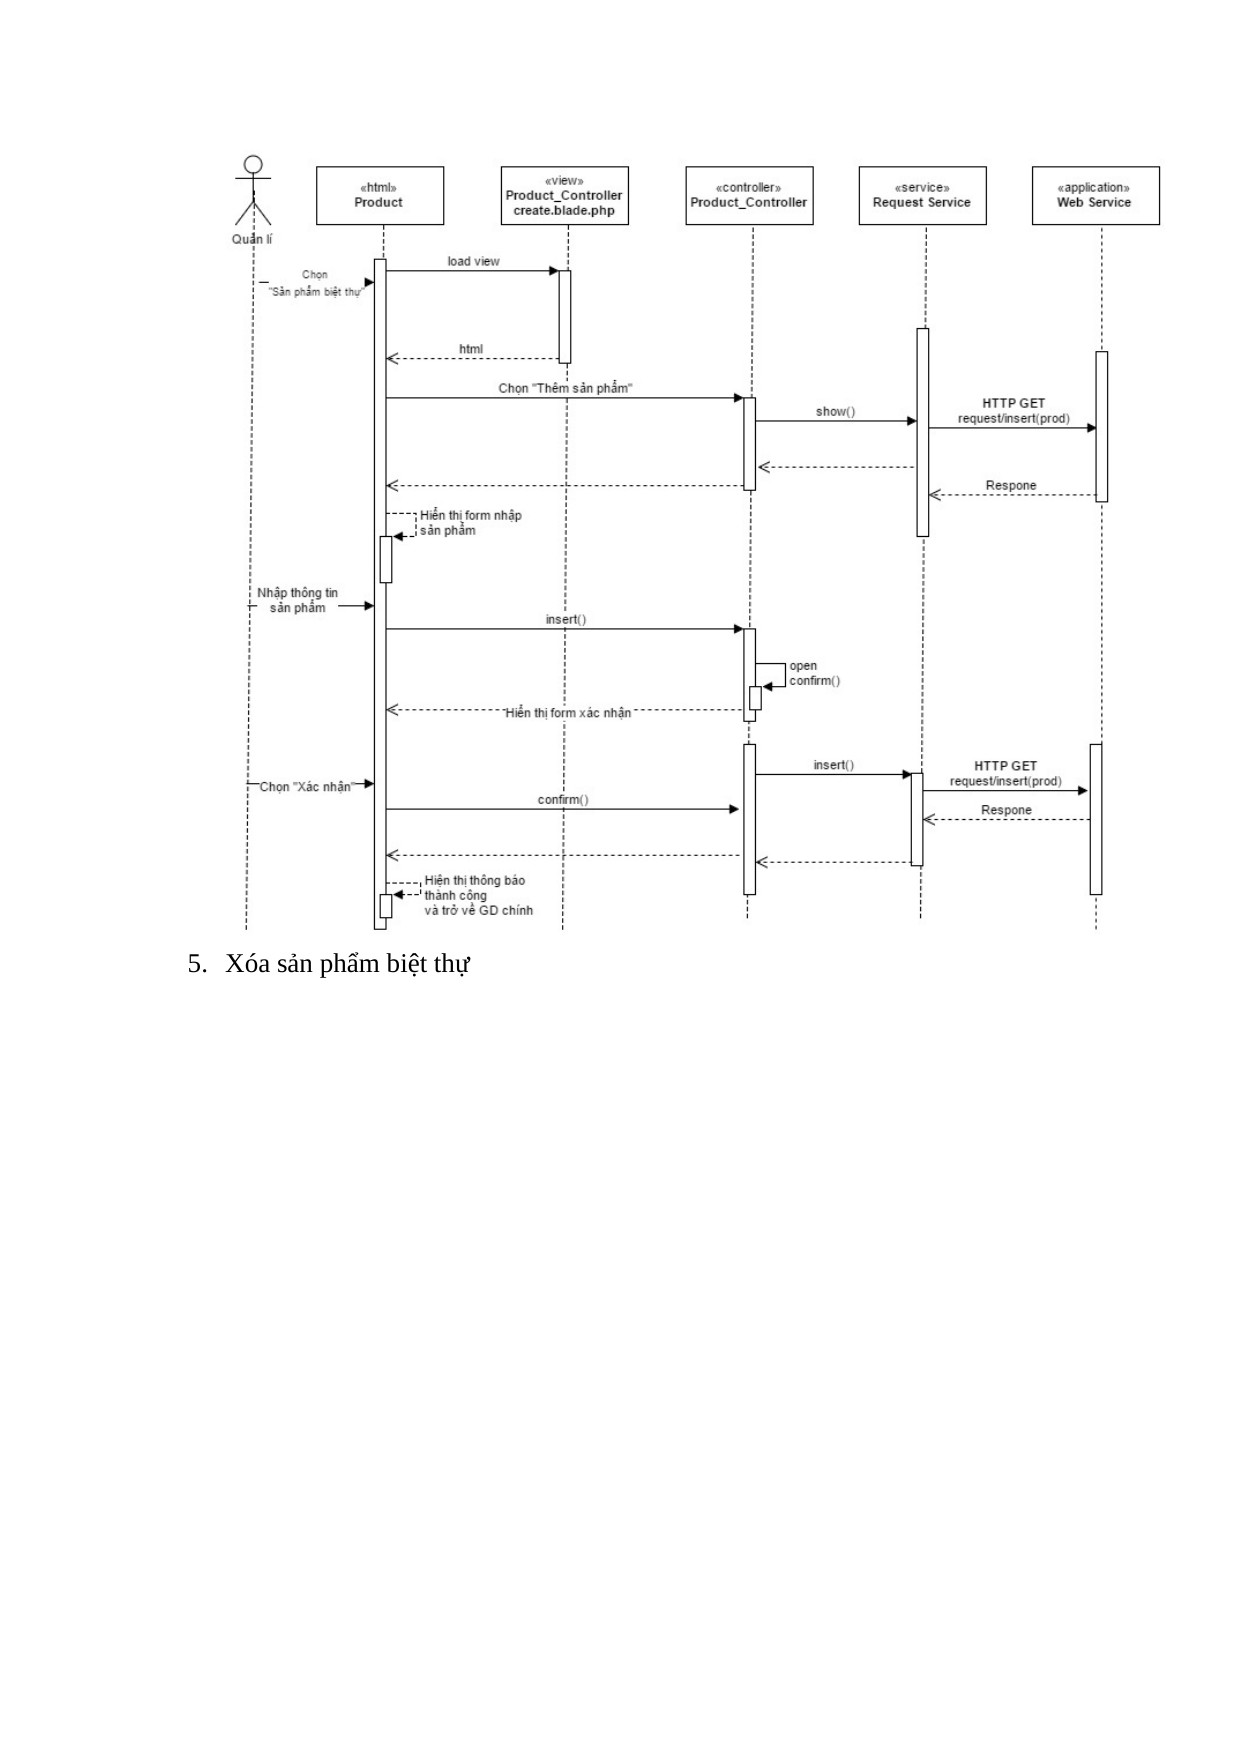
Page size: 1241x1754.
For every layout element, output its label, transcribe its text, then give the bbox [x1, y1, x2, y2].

list Xóa sản phẩm biệt thự [187, 947, 1090, 978]
picture [225, 150, 1166, 938]
